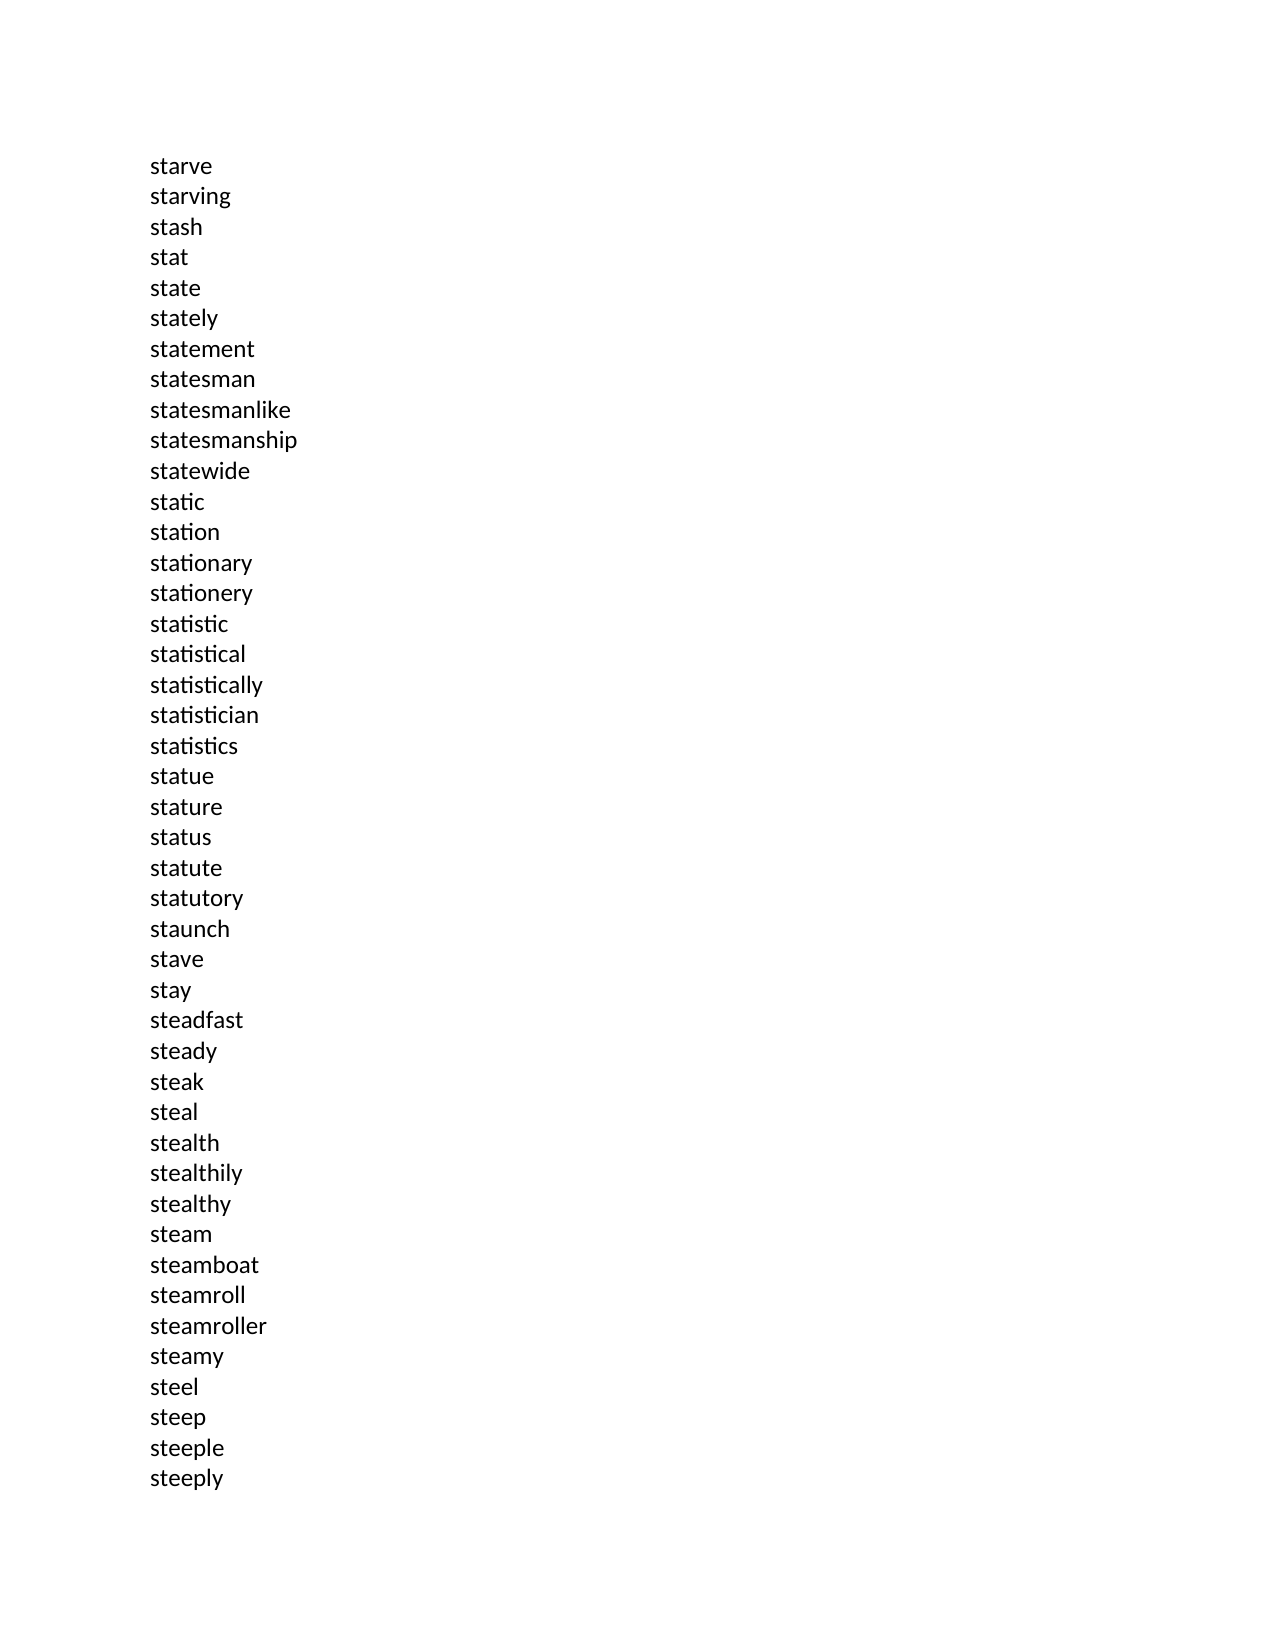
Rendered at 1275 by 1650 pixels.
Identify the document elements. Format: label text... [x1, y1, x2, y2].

text steamroll [150, 1279, 1125, 1310]
text steeple [150, 1432, 1125, 1462]
text statistician [150, 699, 1125, 730]
text stat [150, 242, 1125, 272]
text stealthy [150, 1188, 1125, 1218]
text statistically [150, 669, 1125, 699]
text steeply [150, 1462, 1125, 1493]
text steal [150, 1096, 1125, 1127]
text state [150, 272, 1125, 303]
text status [150, 821, 1125, 852]
text statement [150, 333, 1125, 364]
text statistic [150, 608, 1125, 638]
text stealth [150, 1127, 1125, 1157]
text statutory [150, 882, 1125, 913]
text static [150, 486, 1125, 516]
text statewide [150, 455, 1125, 486]
text station [150, 516, 1125, 547]
text stay [150, 974, 1125, 1004]
text steady [150, 1035, 1125, 1066]
text steamboat [150, 1249, 1125, 1279]
text starving [150, 181, 1125, 211]
text steadfast [150, 1004, 1125, 1035]
text steamroller [150, 1310, 1125, 1340]
text stationary [150, 547, 1125, 577]
text statesman [150, 364, 1125, 394]
text stately [150, 303, 1125, 333]
text statue [150, 760, 1125, 791]
text stealthily [150, 1157, 1125, 1188]
text steam [150, 1218, 1125, 1249]
text steel [150, 1371, 1125, 1401]
text steep [150, 1401, 1125, 1432]
text stationery [150, 577, 1125, 608]
text statistical [150, 638, 1125, 669]
text statistics [150, 730, 1125, 760]
text statesmanlike [150, 394, 1125, 425]
text statesmanship [150, 425, 1125, 455]
text statute [150, 852, 1125, 882]
text stature [150, 791, 1125, 821]
text stave [150, 943, 1125, 974]
text starve [150, 150, 1125, 181]
text stash [150, 211, 1125, 242]
text steak [150, 1066, 1125, 1096]
text steamy [150, 1340, 1125, 1371]
text staunch [150, 913, 1125, 943]
